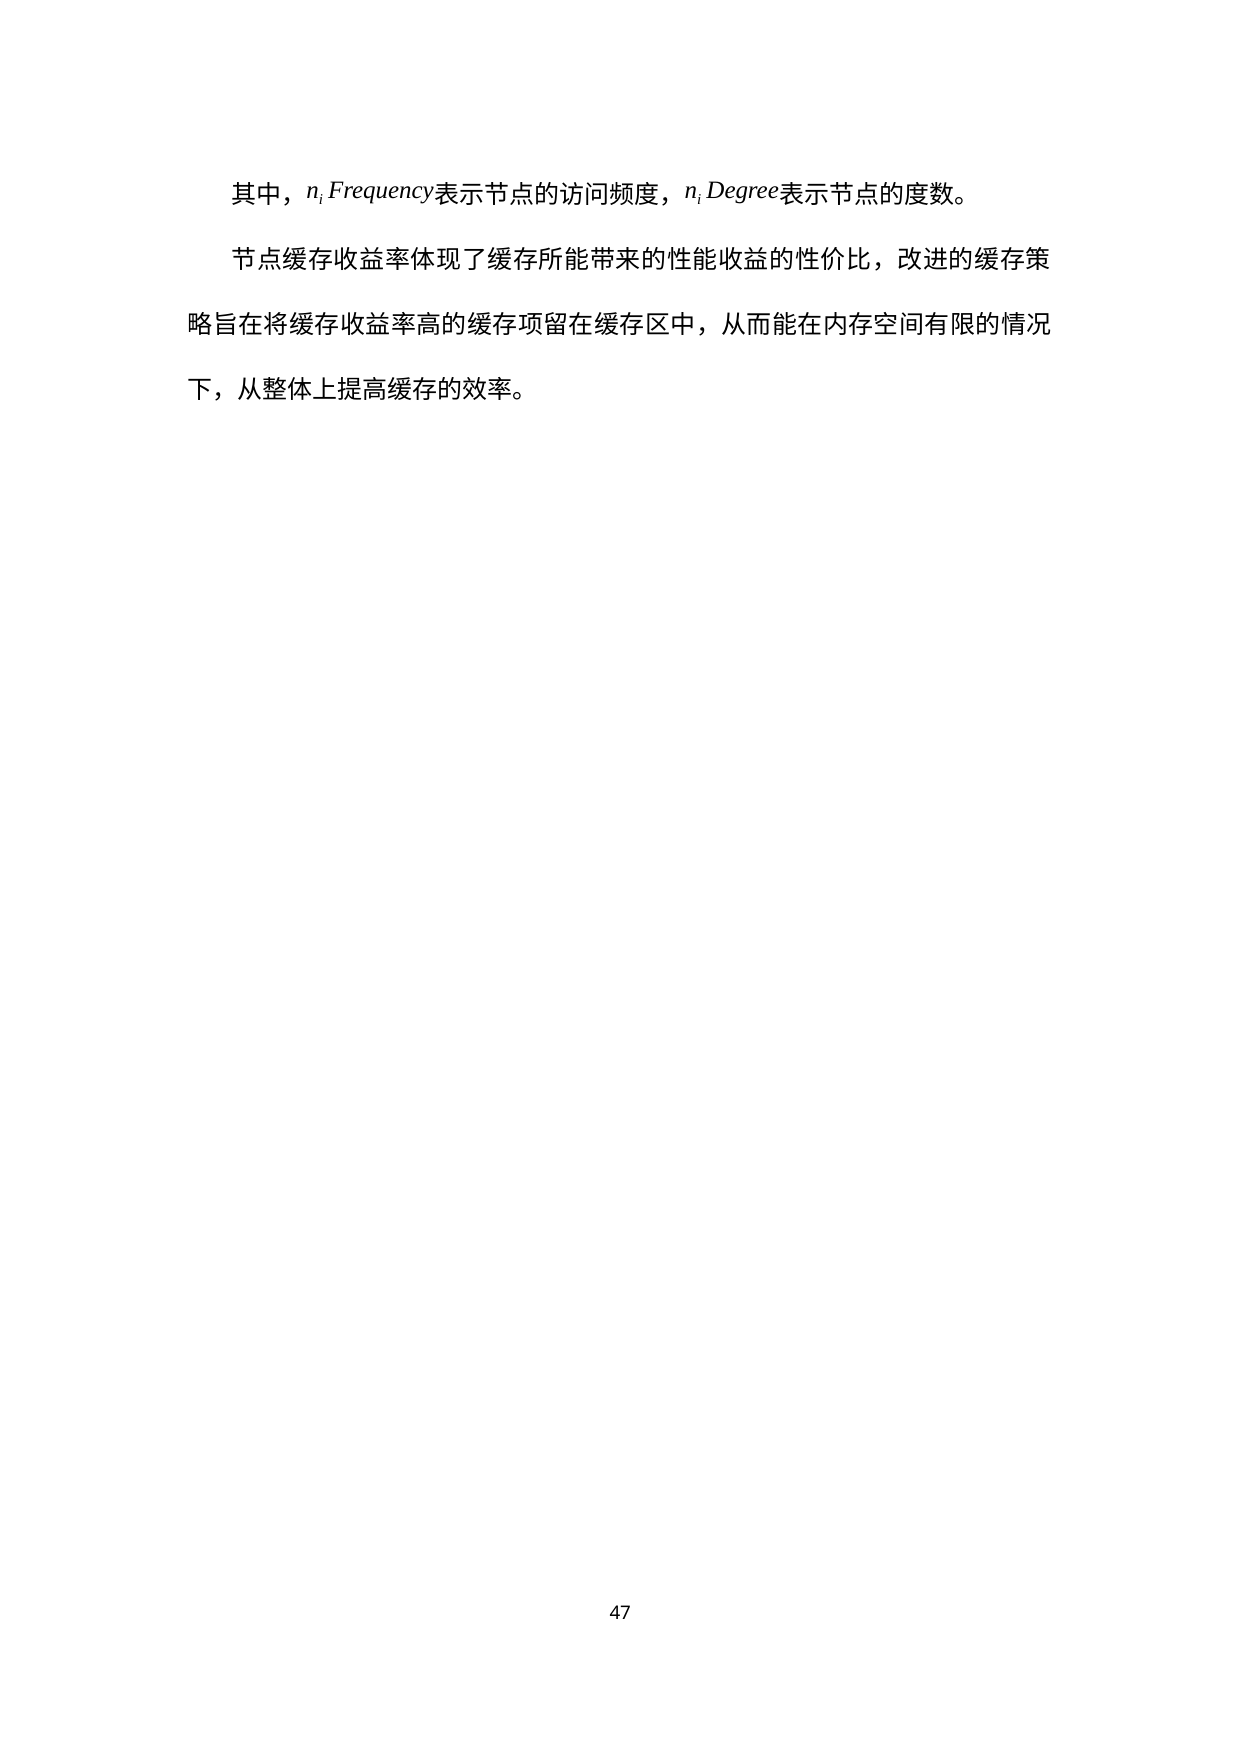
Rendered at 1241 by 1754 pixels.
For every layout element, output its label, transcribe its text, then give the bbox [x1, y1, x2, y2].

text 节点缓存收益率体现了缓存所能带来的性能收益的性价比，改进的缓存策略旨在将缓存收益率高的缓存项留在缓存区中，从而能在内存空间有限的情况下，从整体上提高缓存的效率。 [187, 225, 1053, 420]
text 其中，表示节点的访问频度，表示节点的度数。 [187, 160, 1053, 225]
